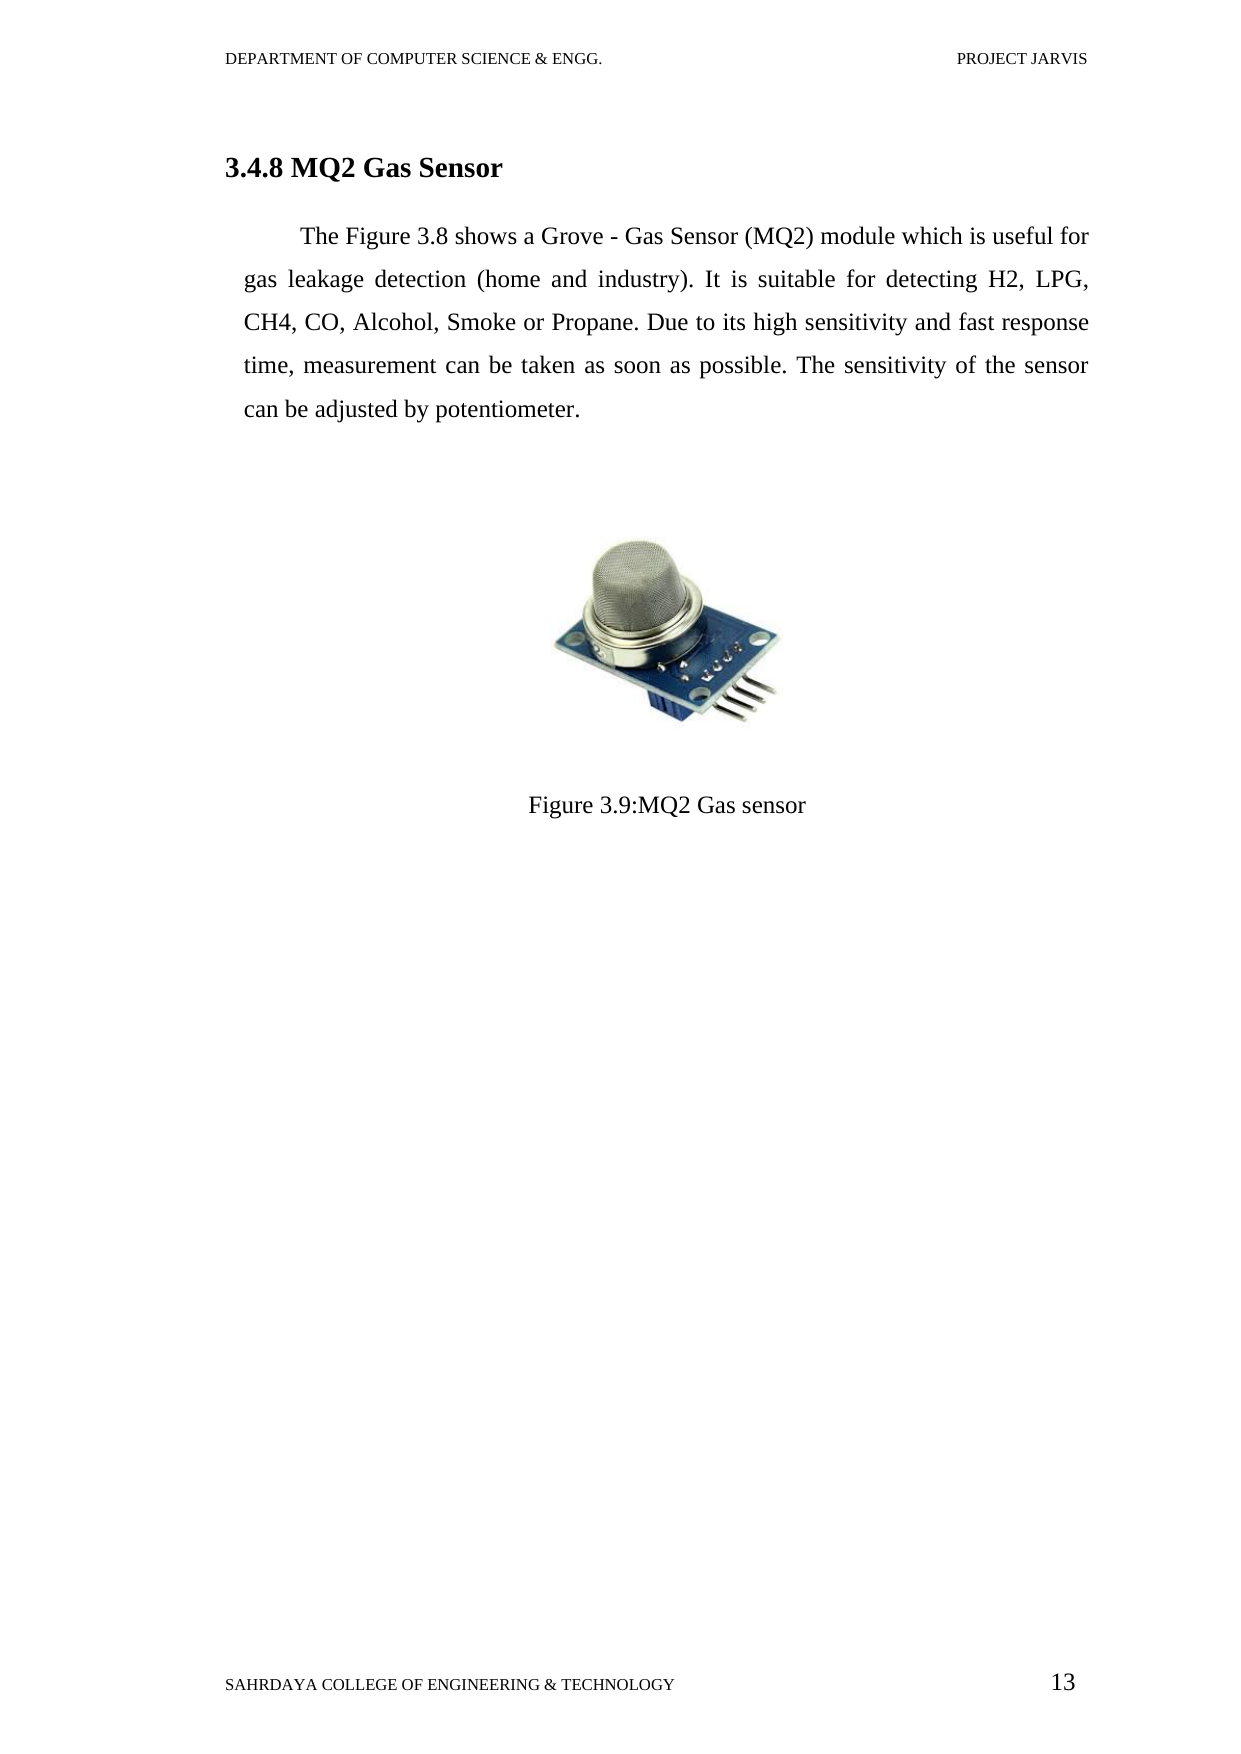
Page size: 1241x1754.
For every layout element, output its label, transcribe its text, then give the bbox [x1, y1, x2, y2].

text The Figure 3.8 shows a Grove - Gas Sensor (MQ2) module which is useful for gas leakage detection (home and industry). It is suitable for detecting H2, LPG, CH4, CO, Alcohol, Smoke or Propane. Due to its high sensitivity and fast response time, measurement can be taken as soon as possible. The sensitivity of the sensor can be adjusted by potentiometer. [244, 221, 1090, 422]
text Figure 3.9:MQ2 Gas sensor [244, 790, 1090, 818]
picture [550, 521, 784, 755]
text 3.4.8 MQ2 Gas Sensor [225, 150, 1090, 183]
